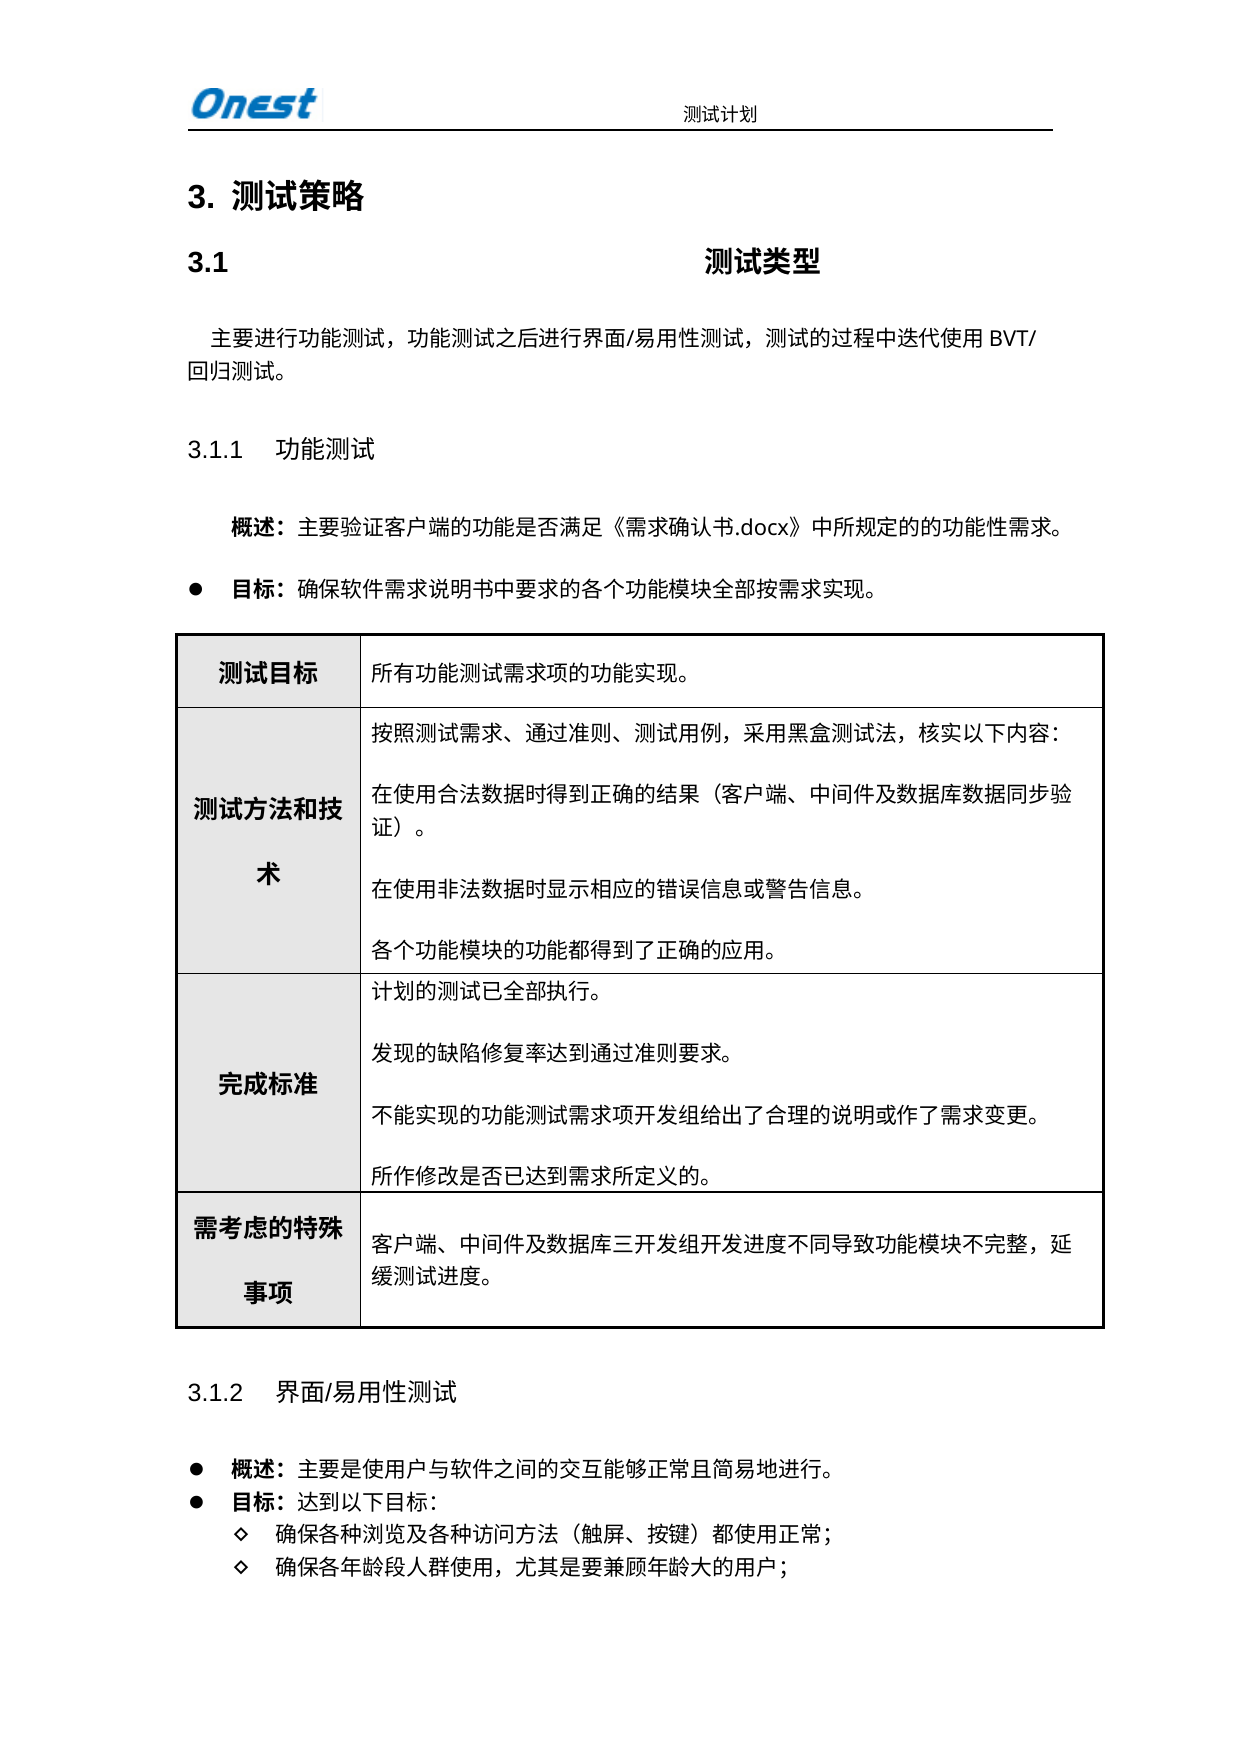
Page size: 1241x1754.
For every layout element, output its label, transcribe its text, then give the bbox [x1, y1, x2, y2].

table_cell 完成标准 [178, 974, 360, 1191]
table_cell 计划的测试已全部执行。 发现的缺陷修复率达到通过准则要求。 不能实现的功能测试需求项开发组给出了合理的说明或作了需求变更。 所作修改是否已达到需求所定义的。 [361, 974, 1102, 1191]
list 确保各年龄段人群使用，尤其是要兼顾年龄大的用户； [231, 1549, 1053, 1582]
table_cell 客户端、中间件及数据库三开发组开发进度不同导致功能模块不完整，延缓测试进度。 [361, 1193, 1102, 1326]
list 目标：确保软件需求说明书中要求的各个功能模块全部按需求实现。 [187, 571, 1053, 604]
subtitle 功能测试 [187, 415, 1053, 480]
table_header 测试目标 [178, 636, 360, 707]
list 目标：达到以下目标： [187, 1484, 1053, 1517]
list 概述：主要是使用户与软件之间的交互能够正常且简易地进行。 [187, 1452, 1053, 1484]
table_header 所有功能测试需求项的功能实现。 [361, 636, 1102, 707]
table_cell 按照测试需求、通过准则、测试用例，采用黑盒测试法，核实以下内容： 在使用合法数据时得到正确的结果（客户端、中间件及数据库数据同步验证）。 在使用非法数据时显示相应的错误信息或警告信息。 各个功能模块的功能都得到了正确的应用。 [361, 708, 1102, 973]
table_cell 测试方法和技术 [178, 708, 360, 973]
subtitle 测试策略 [187, 162, 1053, 227]
subtitle 界面/易用性测试 [187, 1358, 1053, 1423]
picture [187, 88, 324, 122]
subtitle 测试类型 [187, 227, 1053, 292]
text 主要进行功能测试，功能测试之后进行界面/易用性测试，测试的过程中迭代使用BVT/回归测试。 [187, 321, 1053, 386]
list 确保各种浏览及各种访问方法（触屏、按键）都使用正常； [231, 1517, 1053, 1549]
text 概述：主要验证客户端的功能是否满足《需求确认书.docx》中所规定的的功能性需求。 [187, 509, 1053, 542]
table_cell 需考虑的特殊事项 [178, 1193, 360, 1326]
